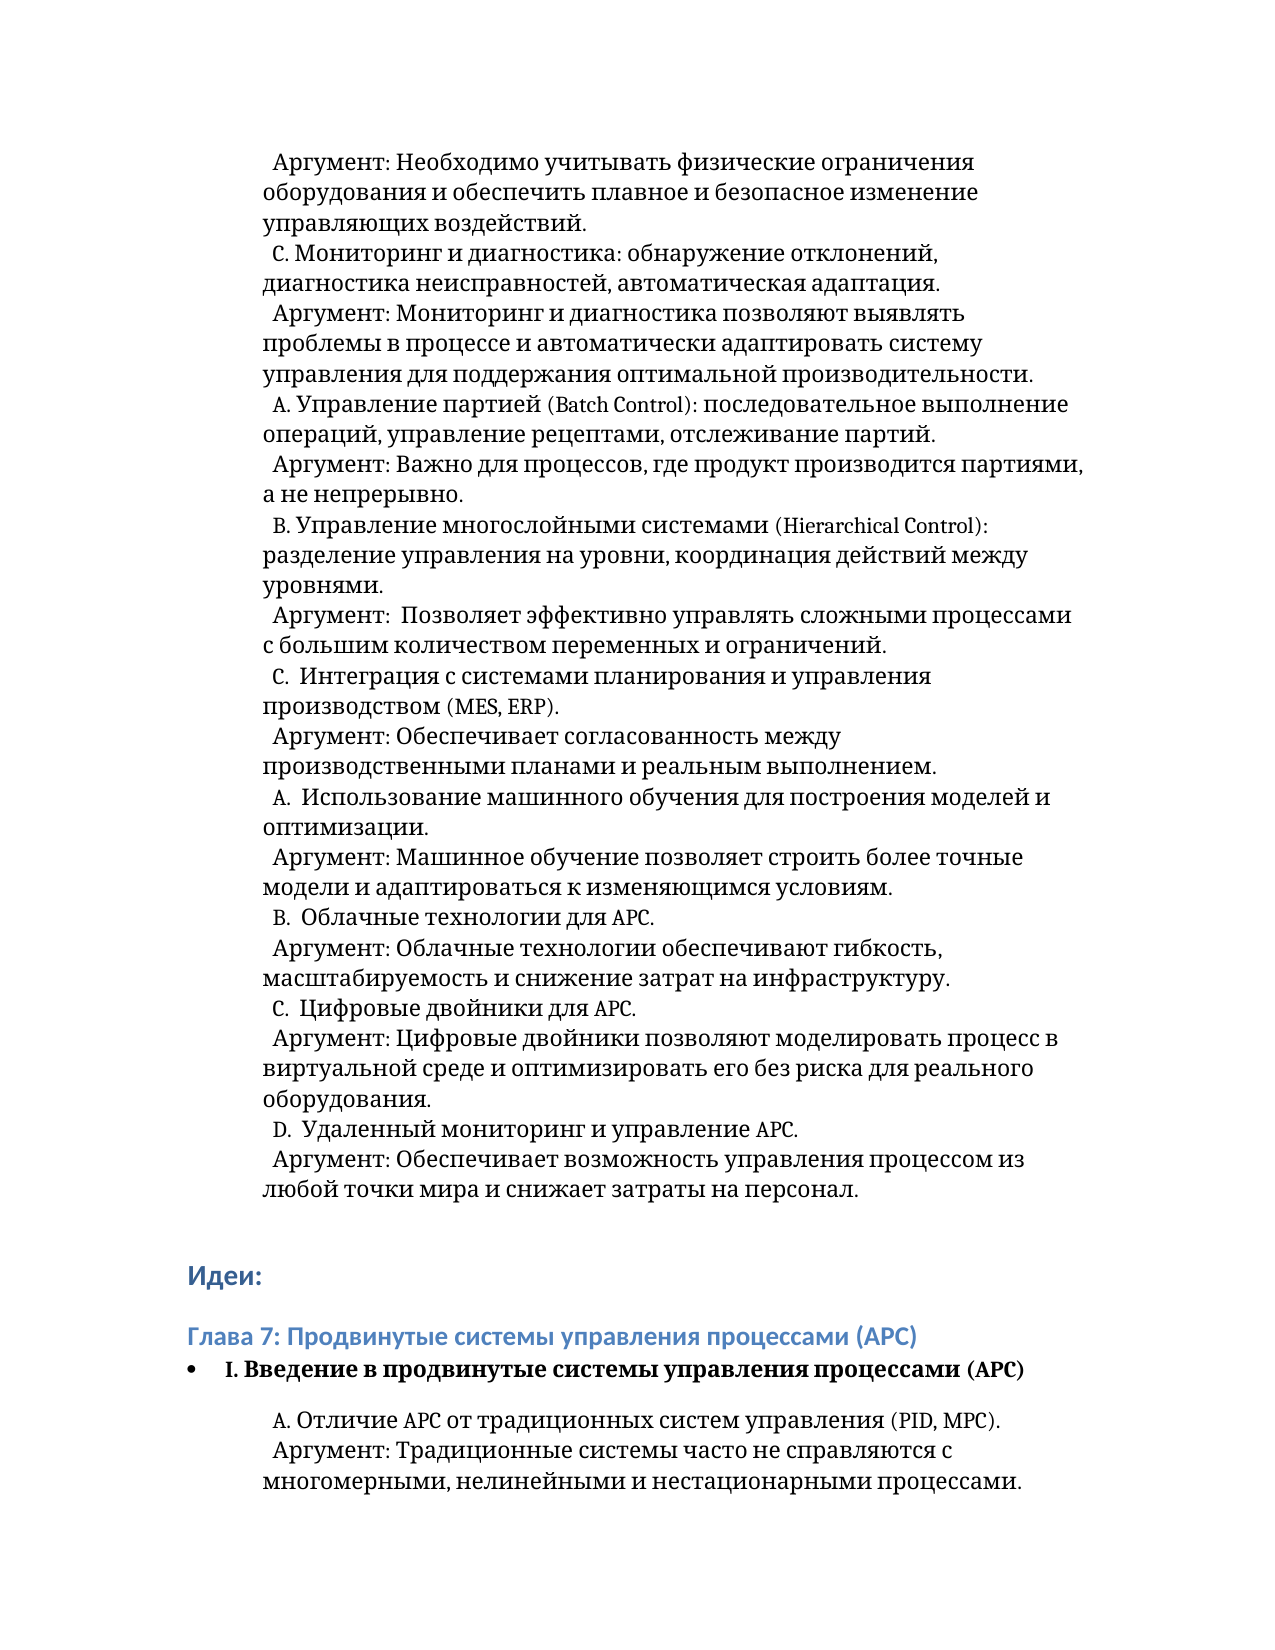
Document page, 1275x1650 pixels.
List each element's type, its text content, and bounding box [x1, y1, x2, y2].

list A. Управление партией (Batch Control): последовательное выполнение операций, управление рецептами, отслеживание партий. [262, 392, 1087, 448]
list Аргумент: Облачные технологии обеспечивают гибкость, масштабируемость и снижение затрат на инфраструктуру. [262, 935, 1087, 992]
list A. Использование машинного обучения для построения моделей и оптимизации. [262, 784, 1087, 841]
list Аргумент: Цифровые двойники позволяют моделировать процесс в виртуальной среде и оптимизировать его без риска для реального оборудования. [262, 1026, 1087, 1113]
list C. Цифровые двойники для APC. [262, 996, 1087, 1022]
subtitle Глава 7: Продвинутые системы управления процессами (APC) [187, 1319, 1087, 1352]
list Аргумент: Обеспечивает согласованность между производственными планами и реальным выполнением. [262, 724, 1087, 781]
list Аргумент: Обеспечивает возможность управления процессом из любой точки мира и снижает затраты на персонал. [262, 1147, 1087, 1203]
list B. Облачные технологии для APC. [262, 905, 1087, 932]
list I. Введение в продвинутые системы управления процессами (APC) [187, 1357, 1087, 1383]
list Аргумент: Традиционные системы часто не справляются с многомерными, нелинейными и нестационарными процессами. [262, 1438, 1087, 1495]
list Аргумент: Важно для процессов, где продукт производится партиями, а не непрерывно. [262, 452, 1087, 509]
list Аргумент: Позволяет эффективно управлять сложными процессами с большим количеством переменных и ограничений. [262, 603, 1087, 660]
list D. Удаленный мониторинг и управление APC. [262, 1117, 1087, 1143]
subtitle Идеи: [187, 1257, 1087, 1293]
list C. Мониторинг и диагностика: обнаружение отклонений, диагностика неисправностей, автоматическая адаптация. [262, 241, 1087, 297]
list A. Отличие APC от традиционных систем управления (PID, MPC). [262, 1408, 1087, 1434]
list Аргумент: Необходимо учитывать физические ограничения оборудования и обеспечить плавное и безопасное изменение управляющих воздействий. [262, 150, 1087, 237]
list C. Интеграция с системами планирования и управления производством (MES, ERP). [262, 663, 1087, 720]
list Аргумент: Машинное обучение позволяет строить более точные модели и адаптироваться к изменяющимся условиям. [262, 845, 1087, 901]
list B. Управление многослойными системами (Hierarchical Control): разделение управления на уровни, координация действий между уровнями. [262, 512, 1087, 599]
list Аргумент: Мониторинг и диагностика позволяют выявлять проблемы в процессе и автоматически адаптировать систему управления для поддержания оптимальной производительности. [262, 301, 1087, 388]
